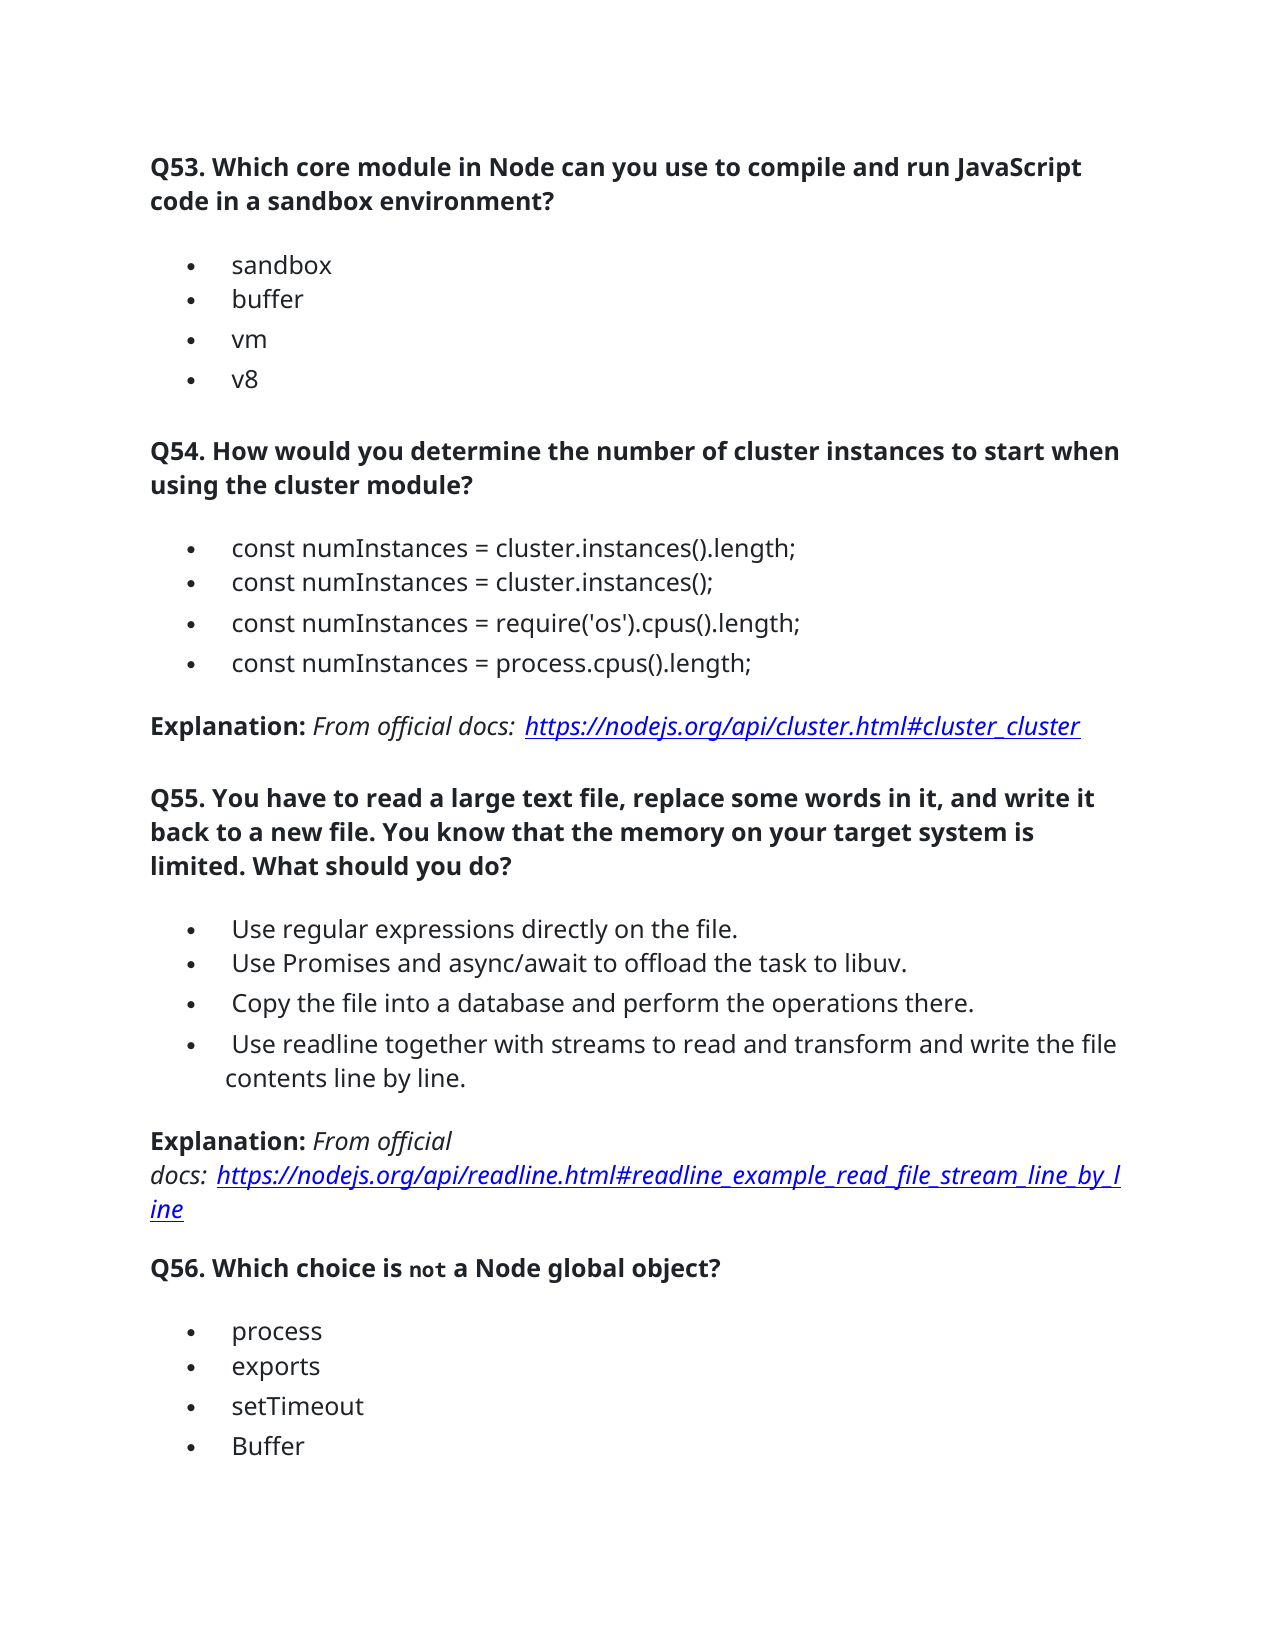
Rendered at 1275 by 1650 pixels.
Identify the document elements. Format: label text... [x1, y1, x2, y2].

list Copy the file into a database and perform the operations there. [187, 986, 1125, 1020]
list vm [187, 322, 1125, 356]
list process [187, 1314, 1125, 1348]
list Use regular expressions directly on the file. [187, 912, 1125, 946]
list setTimeout [187, 1388, 1125, 1422]
list exports [187, 1348, 1125, 1382]
list const numInstances = cluster.instances(); [187, 565, 1125, 599]
text Q56. Which choice is not a Node global object? [150, 1251, 1125, 1285]
list const numInstances = process.cpus().length; [187, 646, 1125, 679]
list Use Promises and async/await to offload the task to libuv. [187, 946, 1125, 980]
text Q55. You have to read a large text file, replace some words in it, and write it back to a new file. You know that the memory on your target system is limited. What should you do? [150, 780, 1125, 882]
list const numInstances = require('os').cpus().length; [187, 605, 1125, 639]
list const numInstances = cluster.instances().length; [187, 531, 1125, 565]
list v8 [187, 362, 1125, 396]
list buffer [187, 281, 1125, 315]
text Explanation: From official docs: https://nodejs.org/api/cluster.html#cluster_cluster [150, 709, 1125, 743]
text Q53. Which core module in Node can you use to compile and run JavaScript code in a sandbox environment? [150, 150, 1125, 218]
text Q54. How would you determine the number of cluster instances to start when using the cluster module? [150, 433, 1125, 502]
list Use readline together with streams to read and transform and write the file contents line by line. [187, 1026, 1125, 1094]
list Buffer [187, 1429, 1125, 1463]
text Explanation: From official docs: https://nodejs.org/api/readline.html#readline_example_read_file_stream_line_by_line [150, 1124, 1125, 1226]
list sandbox [187, 247, 1125, 281]
